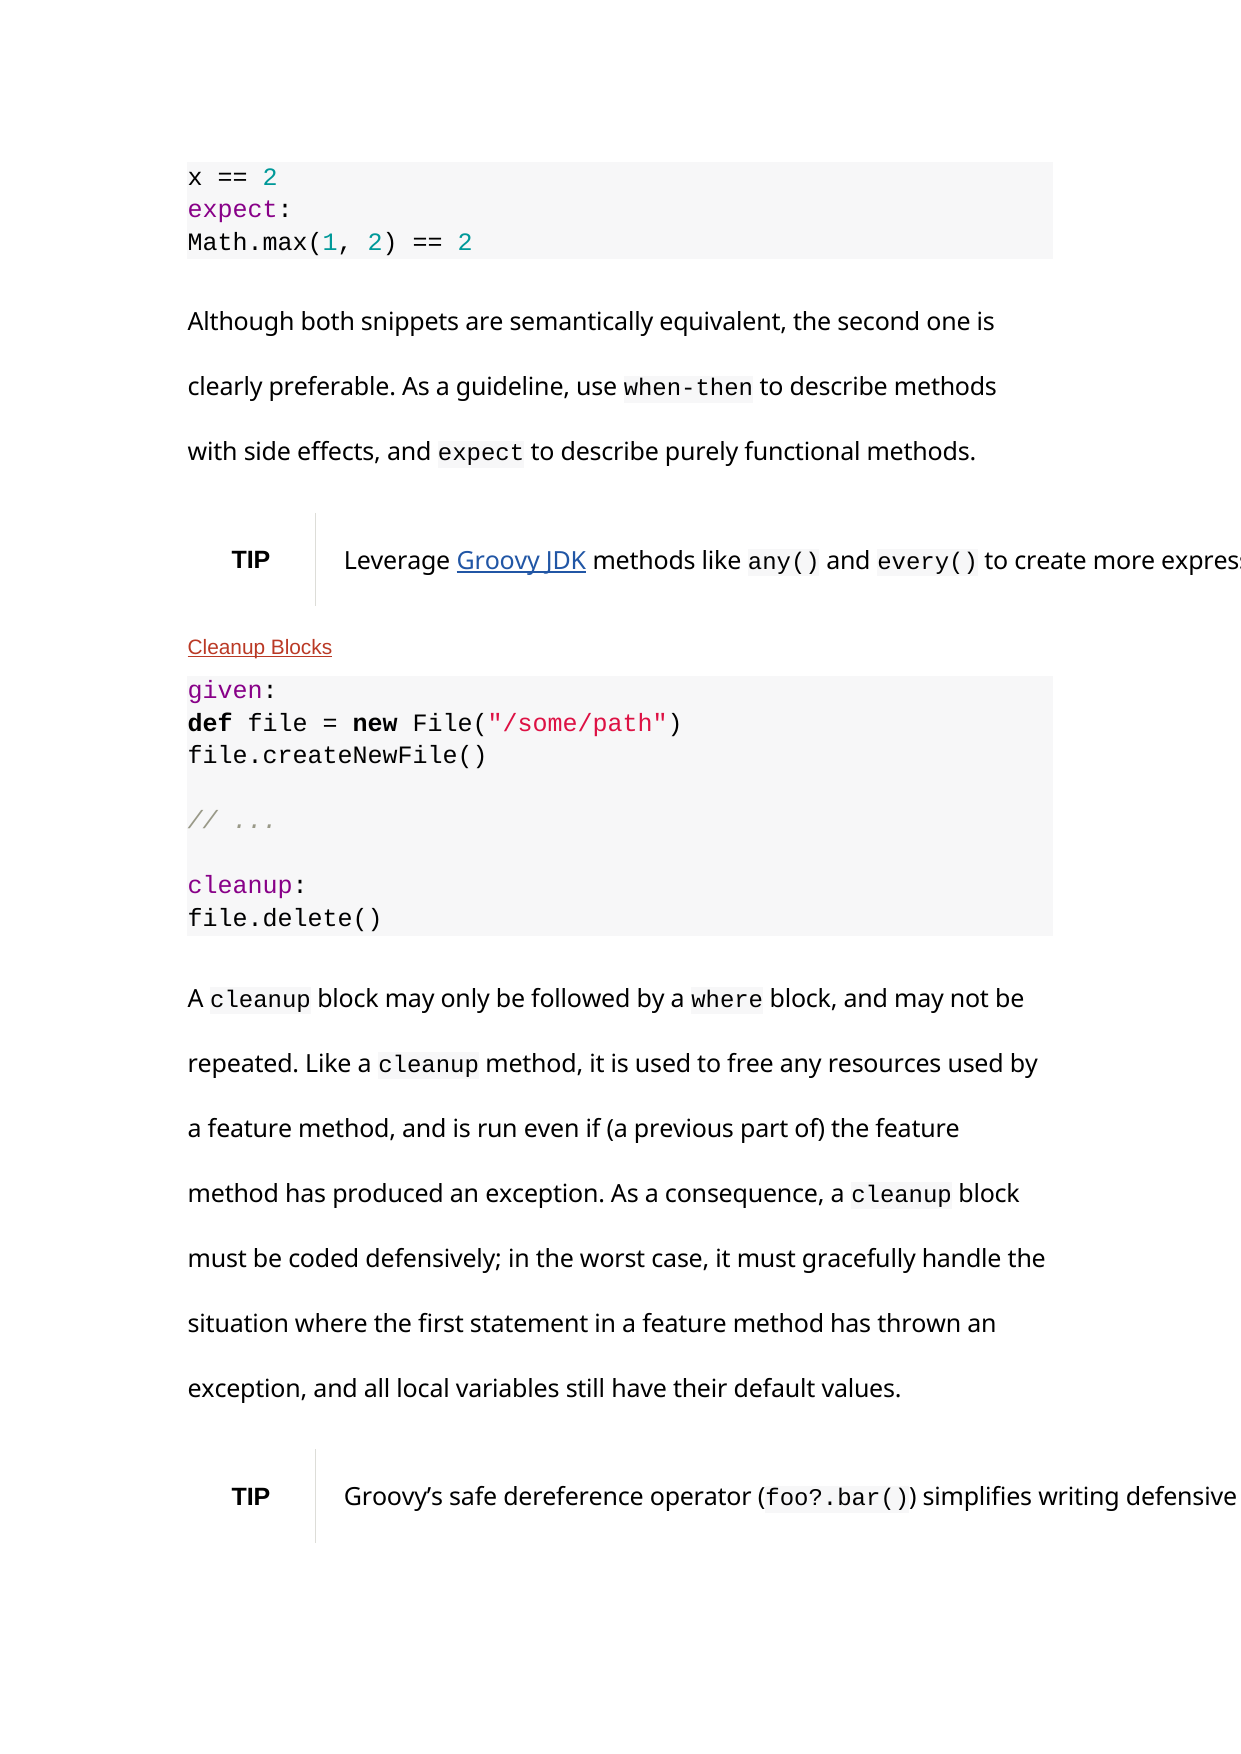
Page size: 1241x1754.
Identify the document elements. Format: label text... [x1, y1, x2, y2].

table_header TIP [186, 513, 315, 606]
text expect: [187, 194, 1053, 227]
table_header Groovy’s safe dereference operator (foo?.bar()) simplifies writing defensive code. [316, 1449, 1240, 1542]
text // ... [187, 806, 1053, 838]
text cleanup: [187, 871, 1053, 903]
text def file = new File("/some/path") [187, 708, 1053, 741]
text Although both snippets are semantically equivalent, the second one is clearly preferable. As a guideline, use when-then to describe methods with side effects, and expect to describe purely functional methods. [187, 289, 1053, 484]
text Cleanup Blocks [187, 631, 1053, 663]
text file.delete() [187, 903, 1053, 936]
table_header TIP [186, 1449, 315, 1542]
text Math.max(1, 2) == 2 [187, 227, 1053, 259]
table_header Leverage Groovy JDK methods like any() and every() to create more expressive and succinct conditions. [316, 513, 1240, 606]
text A cleanup block may only be followed by a where block, and may not be repeated. Like a cleanup method, it is used to free any resources used by a feature method, and is run even if (a previous part of) the feature method has produced an exception. As a consequence, a cleanup block must be coded defensively; in the worst case, it must gracefully handle the situation where the first statement in a feature method has thrown an exception, and all local variables still have their default values. [187, 965, 1053, 1420]
text file.createNewFile() [187, 741, 1053, 773]
text x == 2 [187, 162, 1053, 194]
text given: [187, 676, 1053, 708]
